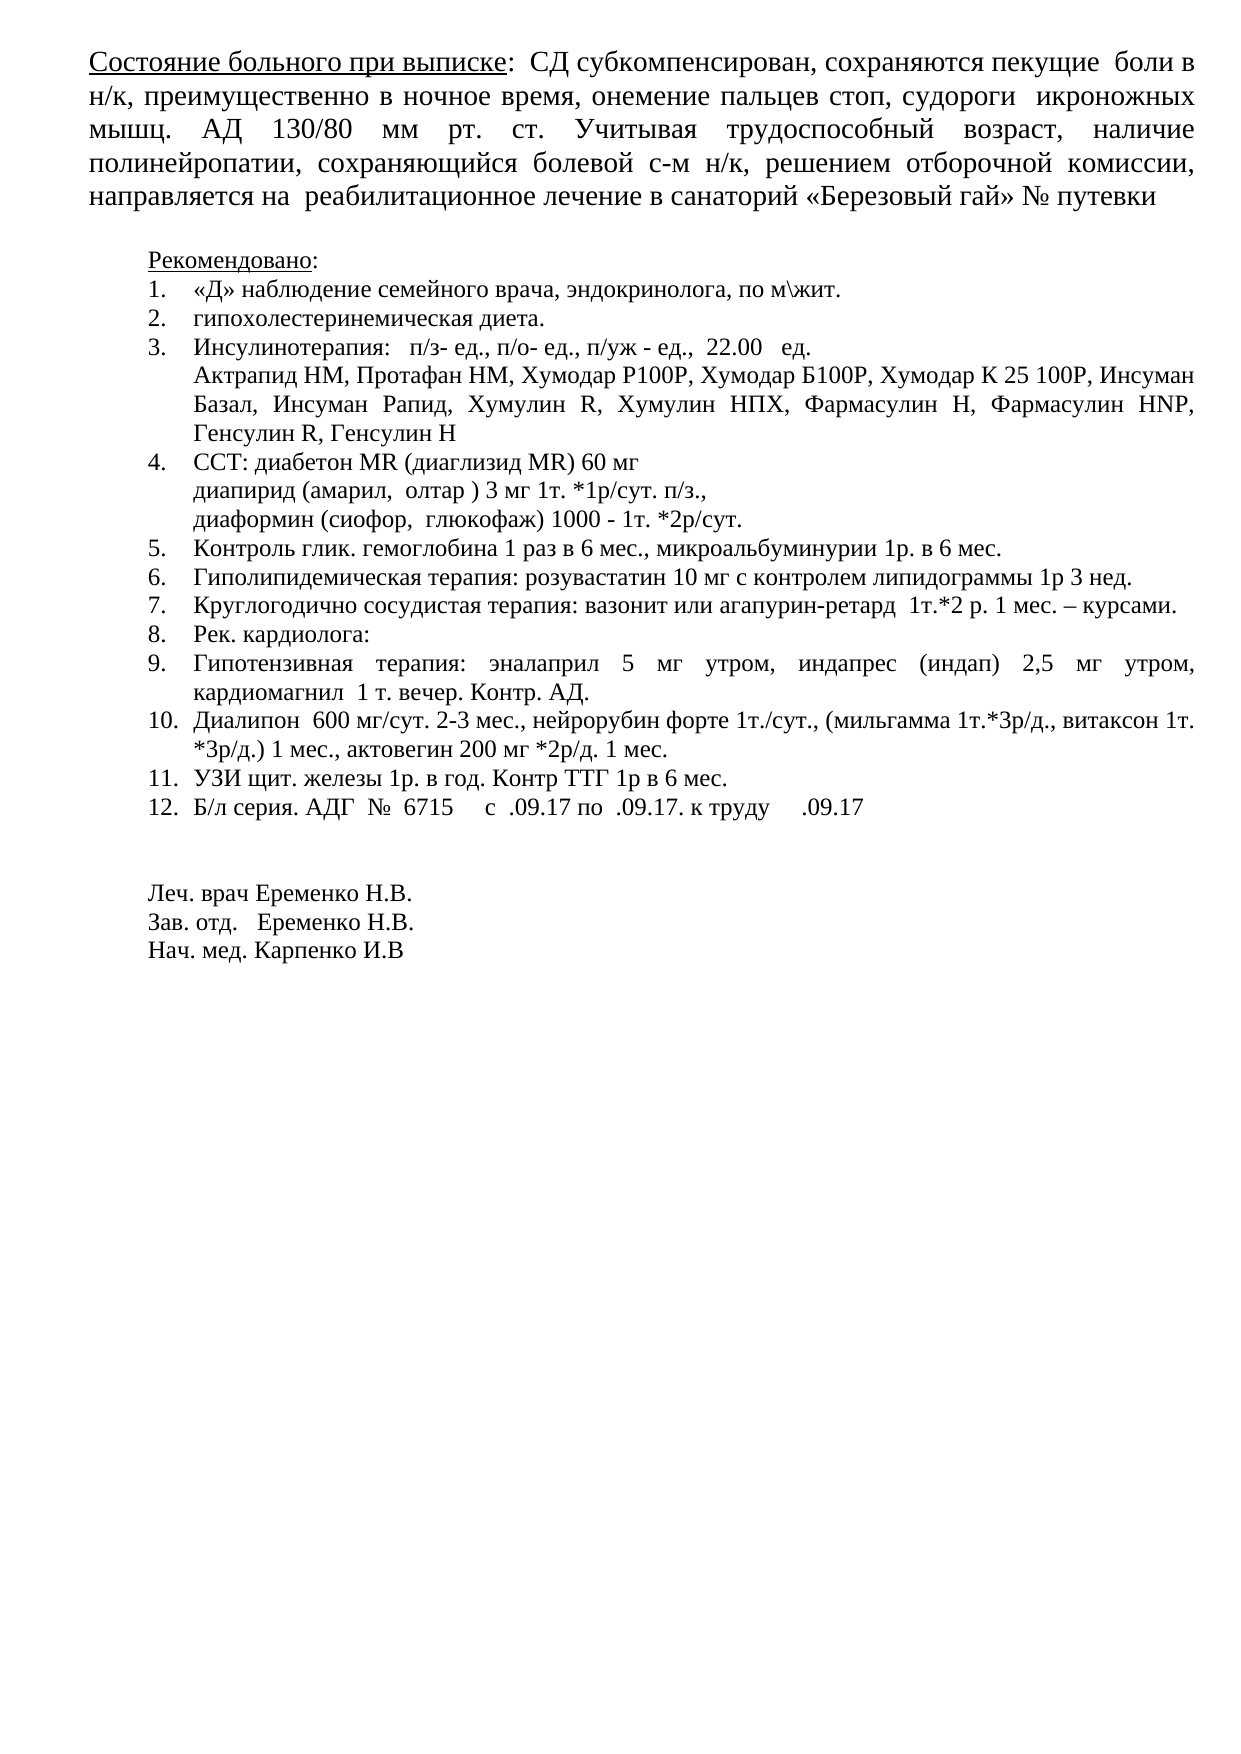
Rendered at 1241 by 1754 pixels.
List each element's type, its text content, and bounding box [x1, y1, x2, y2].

list Б/л серия. АДГ № 6715 с .09.17 по .09.17. к труду .09.17 [148, 792, 1196, 821]
list Инсулинотерапия: п/з- ед., п/о- ед., п/уж - ед., 22.00 ед. [148, 332, 1196, 361]
list Гиполипидемическая терапия: розувастатин 10 мг с контролем липидограммы 1р 3 нед. [148, 562, 1196, 591]
list 600 мг/сут. 2-3 мес., нейрорубин форте 1т./сут., (мильгамма 1т.*3р/д., витаксон 1т. *3р/д.) 1 мес., актовегин 200 мг *2р/д. 1 мес. [148, 706, 1196, 763]
list гипохолестеринемическая диета. [148, 303, 1196, 332]
list Круглогодично сосудистая терапия: вазонит или агапурин-ретард 1т.*2 р. 1 мес. – курсами. [148, 591, 1196, 619]
list Гипотензивная терапия: эналаприл 5 мг утром, индапрес (индап) 2,5 мг утром, кардиомагнил 1 т. вечер. Контр. АД. [148, 648, 1196, 706]
list УЗИ щит. железы 1р. в год. Контр ТТГ 1р в 6 мес. [148, 763, 1196, 792]
list ССТ: диабетон МR (диаглизид МR) 60 мг [148, 447, 1196, 476]
text диаформин (сиофор, глюкофаж) 1000 - 1т. *2р/сут. [193, 504, 1196, 533]
text Актрапид НМ, Протафан НМ, Хумодар Р100Р, Хумодар Б100Р, Хумодар К 25 100Р, Инсуман Базал, Инсуман Рапид, Хумулин R, Хумулин НПХ, Фармасулин Н, Фармасулин НNР, Генсулин R, Генсулин Н [193, 361, 1196, 447]
list Контроль глик. гемоглобина 1 раз в 6 мес., 1р. в 6 мес. [148, 533, 1196, 562]
text Нач. мед. Карпенко И.В [148, 936, 1196, 964]
text Леч. врач [148, 878, 1196, 907]
list Рек. кардиолога: [148, 619, 1196, 648]
text Состояние больного при выписке: СД субкомпенсирован, сохраняются пекущие боли в н/к, преимущественно в ночное время, онемение пальцев стоп, судороги икроножных мышц. АД 130/80 мм рт. ст. Учитывая трудоспособный возраст, наличие полинейропатии, сохраняющийся болевой с-м н/к, решением отборочной комиссии, направляется на реабилитационное лечение в санаторий «Березовый гай» № путевки [89, 44, 1196, 212]
list «Д» наблюдение семейного врача, эндокринолога, по м\жит. [148, 274, 1196, 303]
text диапирид (амарил, олтар ) 3 мг 1т. *1р/сут. п/з., [193, 476, 1196, 504]
text Рекомендовано: [148, 246, 1196, 274]
